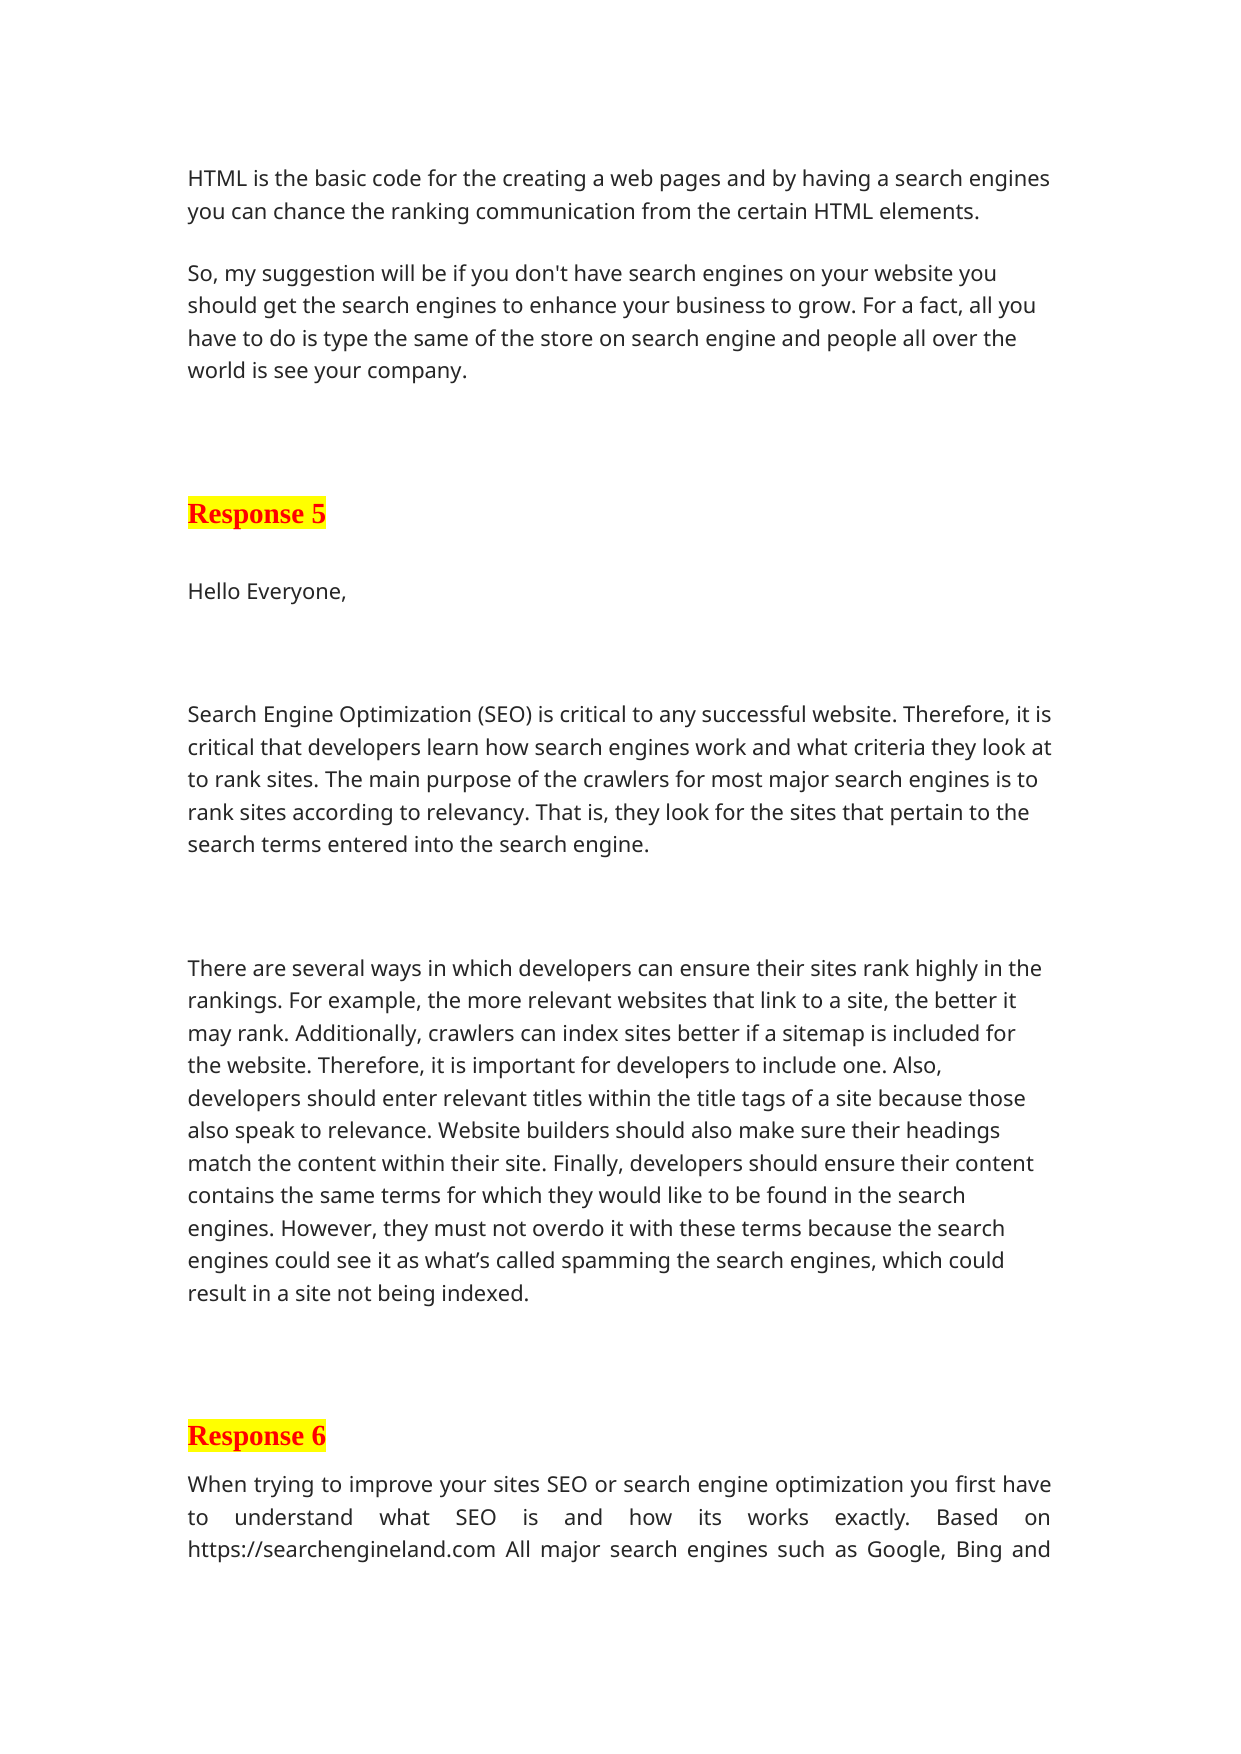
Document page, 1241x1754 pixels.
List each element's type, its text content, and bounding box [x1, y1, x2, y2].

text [187, 1515, 1053, 1565]
text There are several ways in which developers can ensure their sites rank highly in the rankings. For example, the more relevant websites that link to a site, the better it may rank. Additionally, crawlers can index sites better if a sitemap is included for the website. Therefore, it is important for developers to include one. Also, developers should enter relevant titles within the title tags of a site because those also speak to relevance. Website builders should also make sure their headings match the content within their site. Finally, developers should ensure their content contains the same terms for which they would like to be found in the search engines. However, they must not overdo it with these terms because the search engines could see it as what’s called spamming the search engines, which could result in a site not being indexed. [187, 951, 1053, 1309]
text Hello Everyone, [187, 574, 1053, 607]
text HTML is the basic code for the creating a web pages and by having a search engines you can chance the ranking communication from the certain HTML elements. [187, 162, 1053, 227]
text Response 6 [187, 1403, 1053, 1468]
text So, my suggestion will be if you don't have search engines on your website you should get the search engines to enhance your business to grow. For a fact, all you have to do is type the same of the store on search engine and people all over the world is see your company. [187, 256, 1053, 386]
text Response 5 [187, 480, 1053, 545]
text Search Engine Optimization (SEO) is critical to any successful website. Therefore, it is critical that developers learn how search engines work and what criteria they look at to rank sites. The main purpose of the crawlers for most major search engines is to rank sites according to relevancy. That is, they look for the sites that pertain to the search terms entered into the search engine. [187, 698, 1053, 860]
